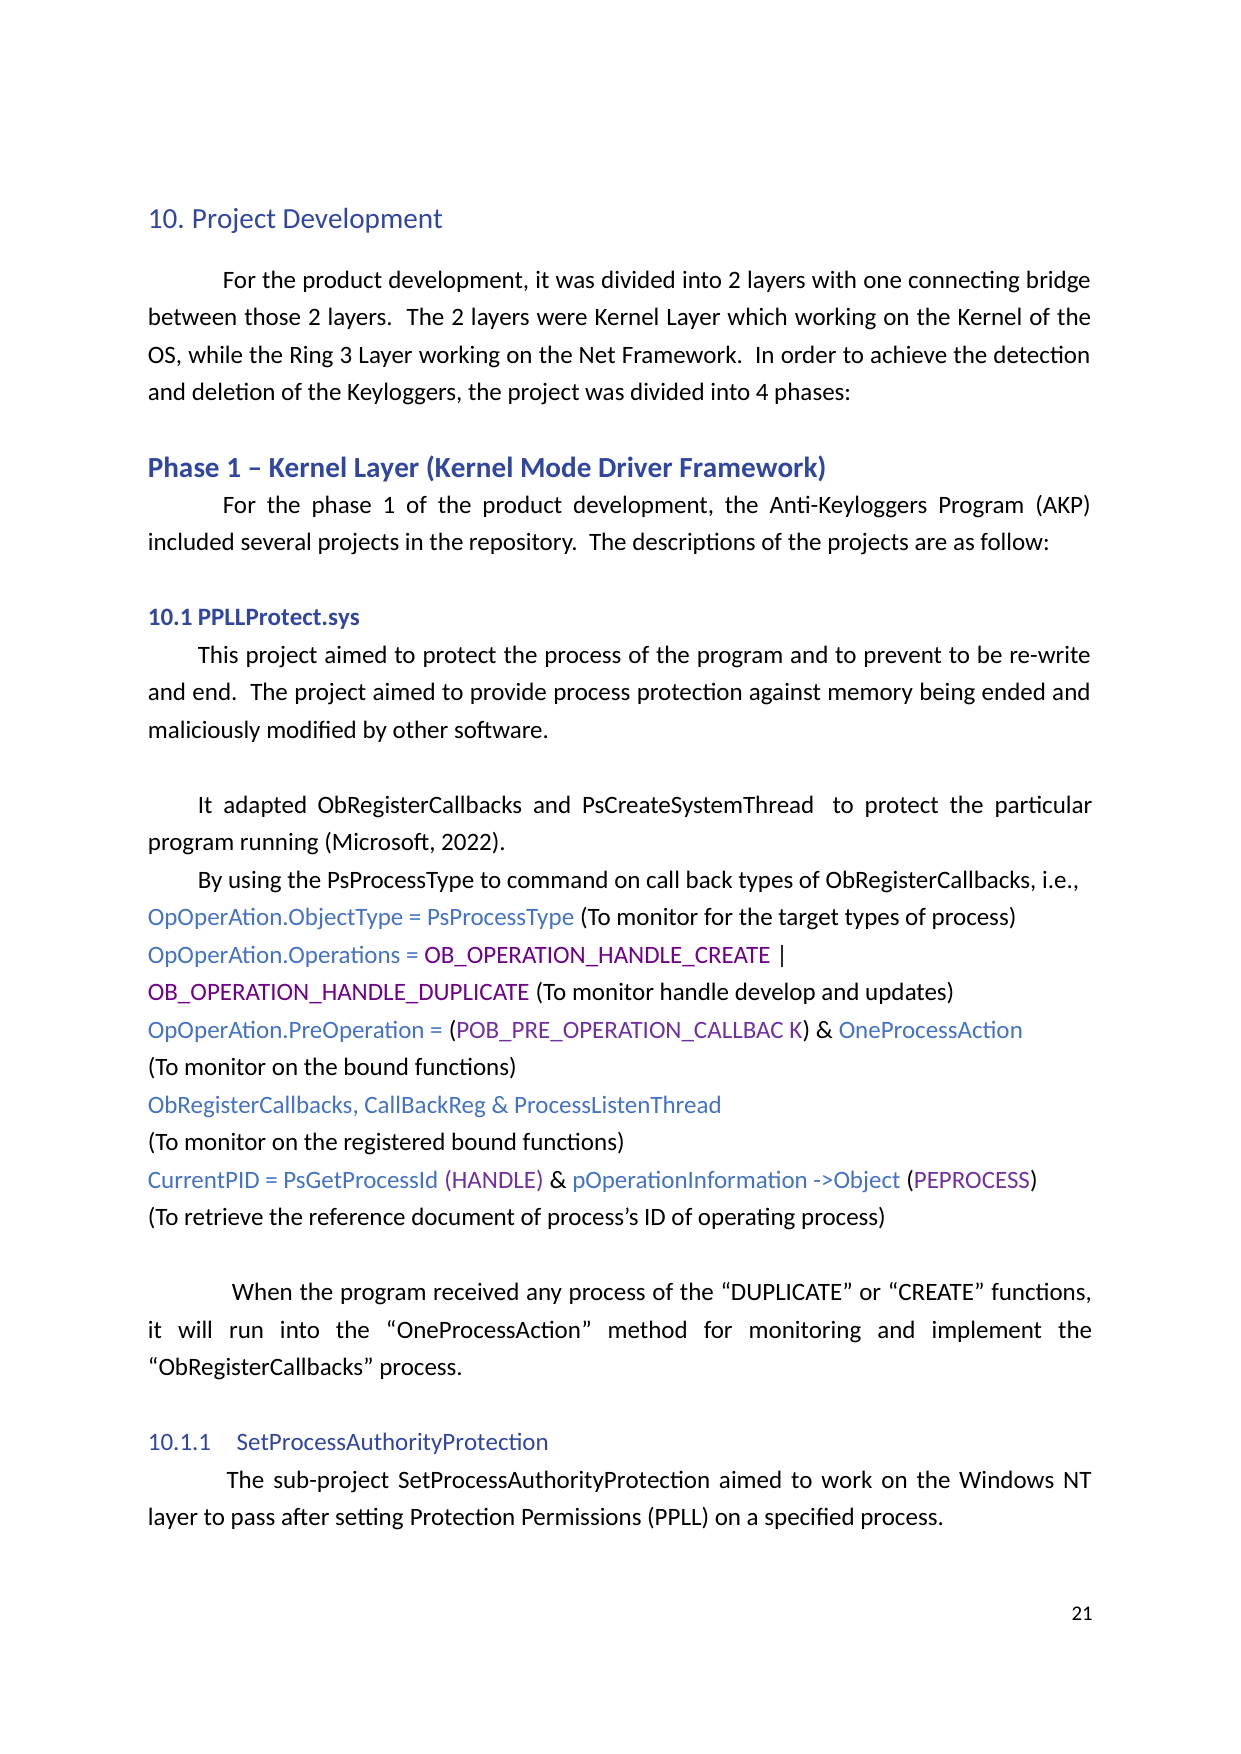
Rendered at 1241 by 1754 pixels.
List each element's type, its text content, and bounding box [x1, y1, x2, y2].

list The sub-project SetProcessAuthorityProtection aimed to work on the Windows NT layer to pass after setting Protection Permissions (PPLL) on a specified process. [148, 1460, 1092, 1535]
text (To monitor on the registered bound functions) [148, 1123, 1092, 1160]
text (To monitor on the bound functions) [148, 1048, 1092, 1085]
text OpOperAtion.ObjectType = PsProcessType (To monitor for the target types of process) [148, 898, 1092, 935]
text For the product development, it was divided into 2 layers with one connecting bridge between those 2 layers. The 2 layers were Kernel Layer which working on the Kernel of the OS, while the Ring 3 Layer working on the Net Framework. In order to achieve the detection and deletion of the Keyloggers, the project was divided into 4 phases: [148, 260, 1092, 410]
text CurrentPID = PsGetProcessId (HANDLE) & pOperationInformation ->Object (PEPROCESS) [148, 1160, 1092, 1198]
list PPLLProtect.sys [148, 598, 1092, 635]
list By using the PsProcessType to command on call back types of ObRegisterCallbacks, i.e., [148, 860, 1092, 898]
list SetProcessAuthorityProtection [148, 1423, 1092, 1460]
text When the program received any process of the “DUPLICATE” or “CREATE” functions, it will run into the “OneProcessAction” method for monitoring and implement the “ObRegisterCallbacks” process. [148, 1273, 1092, 1385]
text OpOperAtion.Operations = OB_OPERATION_HANDLE_CREATE | OB_OPERATION_HANDLE_DUPLICATE (To monitor handle develop and updates) [148, 935, 1092, 1010]
subtitle Project Development [148, 199, 1092, 236]
text OpOperAtion.PreOperation = (POB_PRE_OPERATION_CALLBAC K) & OneProcessAction [148, 1010, 1092, 1048]
text ObRegisterCallbacks, CallBackReg & ProcessListenThread [148, 1085, 1092, 1123]
text This project aimed to protect the process of the program and to prevent to be re-write and end. The project aimed to provide process protection against memory being ended and maliciously modified by other software. [148, 635, 1092, 748]
text (To retrieve the reference document of process’s ID of operating process) [148, 1198, 1092, 1235]
text For the phase 1 of the product development, the Anti-Keyloggers Program (AKP) included several projects in the repository. The descriptions of the projects are as follow: [148, 485, 1092, 560]
list It adapted ObRegisterCallbacks and PsCreateSystemThread to protect the particular program running (Microsoft, 2022). [148, 785, 1092, 860]
text Phase 1 – Kernel Layer (Kernel Mode Driver Framework) [148, 448, 1092, 485]
